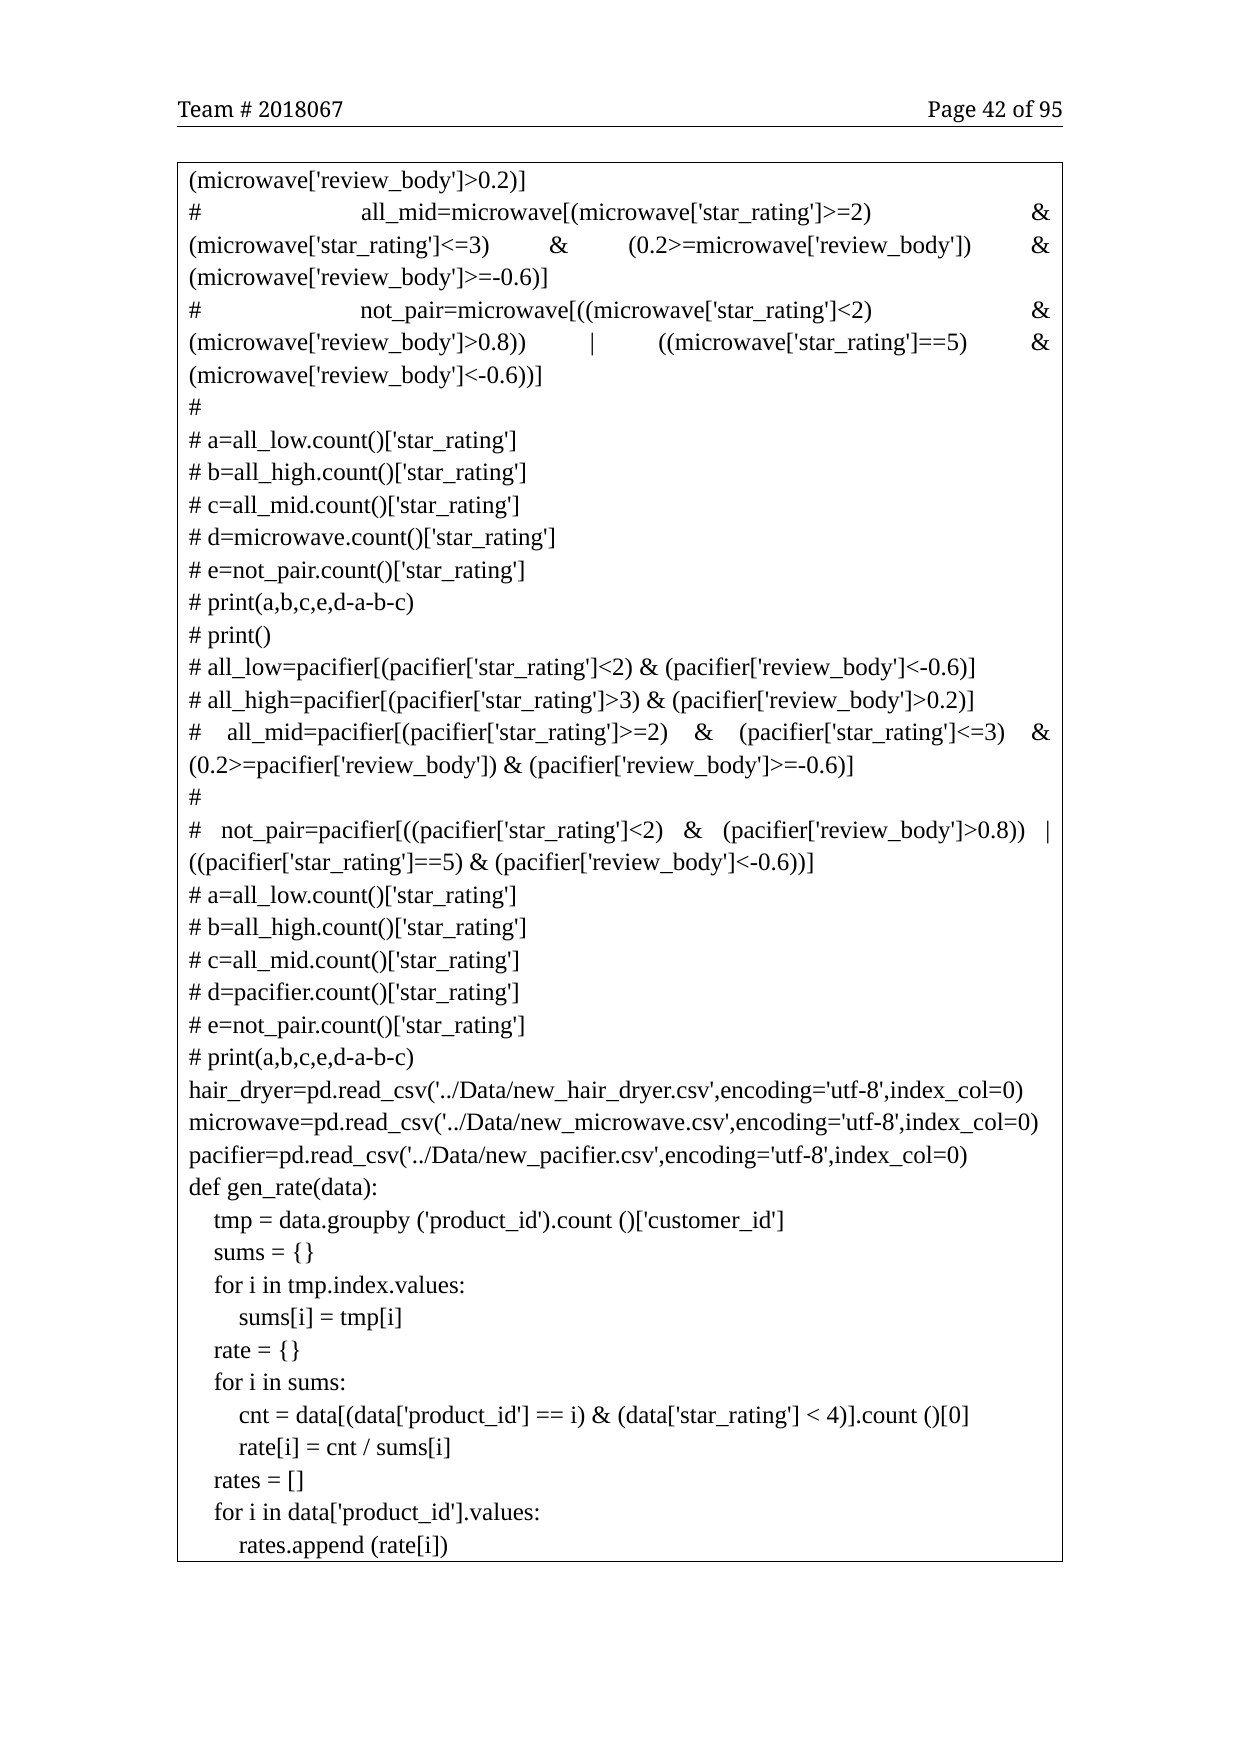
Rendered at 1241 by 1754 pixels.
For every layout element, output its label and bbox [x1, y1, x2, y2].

table_cell [178, 163, 1062, 1561]
